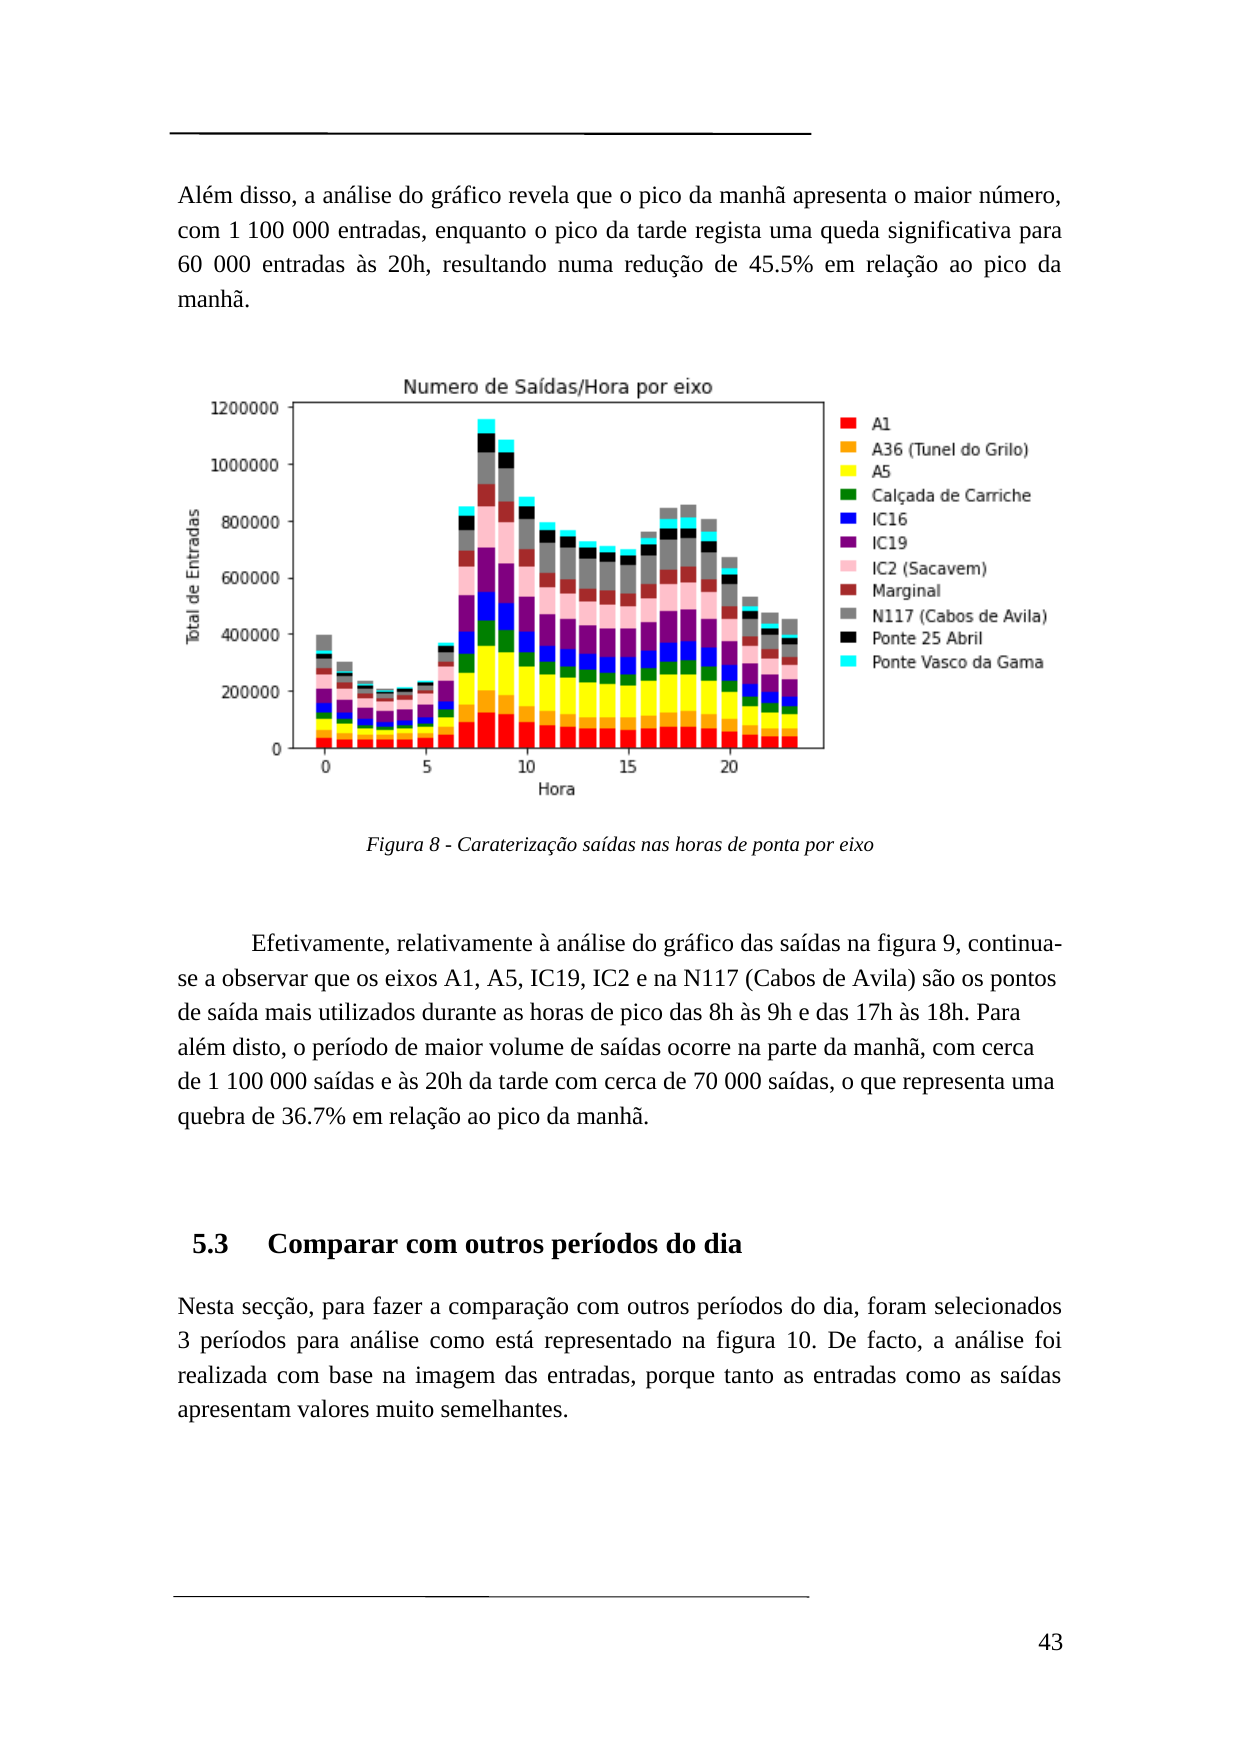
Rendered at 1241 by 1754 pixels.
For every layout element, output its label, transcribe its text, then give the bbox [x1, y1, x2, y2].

text Nesta secção, para fazer a comparação com outros períodos do dia, foram selecionados 3 períodos para análise como está representado na figura 10. De facto, a análise foi realizada com base na imagem das entradas, porque tanto as entradas como as saídas apresentam valores muito semelhantes. [177, 1291, 1063, 1423]
subtitle Comparar com outros períodos do dia [192, 1226, 1063, 1259]
picture [177, 367, 1064, 808]
text Efetivamente, relativamente à análise do gráfico das saídas na figura 9, continua-se a observar que os eixos A1, A5, IC19, IC2 e na N117 (Cabos de Avila) são os pontos de saída mais utilizados durante as horas de pico das 8h às 9h e das 17h às 18h. Para além disto, o período de maior volume de saídas ocorre na parte da manhã, com cerca de 1 100 000 saídas e às 20h da tarde com cerca de 70 000 saídas, o que representa uma quebra de 36.7% em relação ao pico da manhã. [177, 928, 1063, 1129]
text Além disso, a análise do gráfico revela que o pico da manhã apresenta o maior número, com 1 100 000 entradas, enquanto o pico da tarde regista uma queda significativa para 60 000 entradas às 20h, resultando numa redução de 45.5% em relação ao pico da manhã. [177, 180, 1063, 312]
text Figura 8 - Caraterização saídas nas horas de ponta por eixo [177, 808, 1063, 856]
